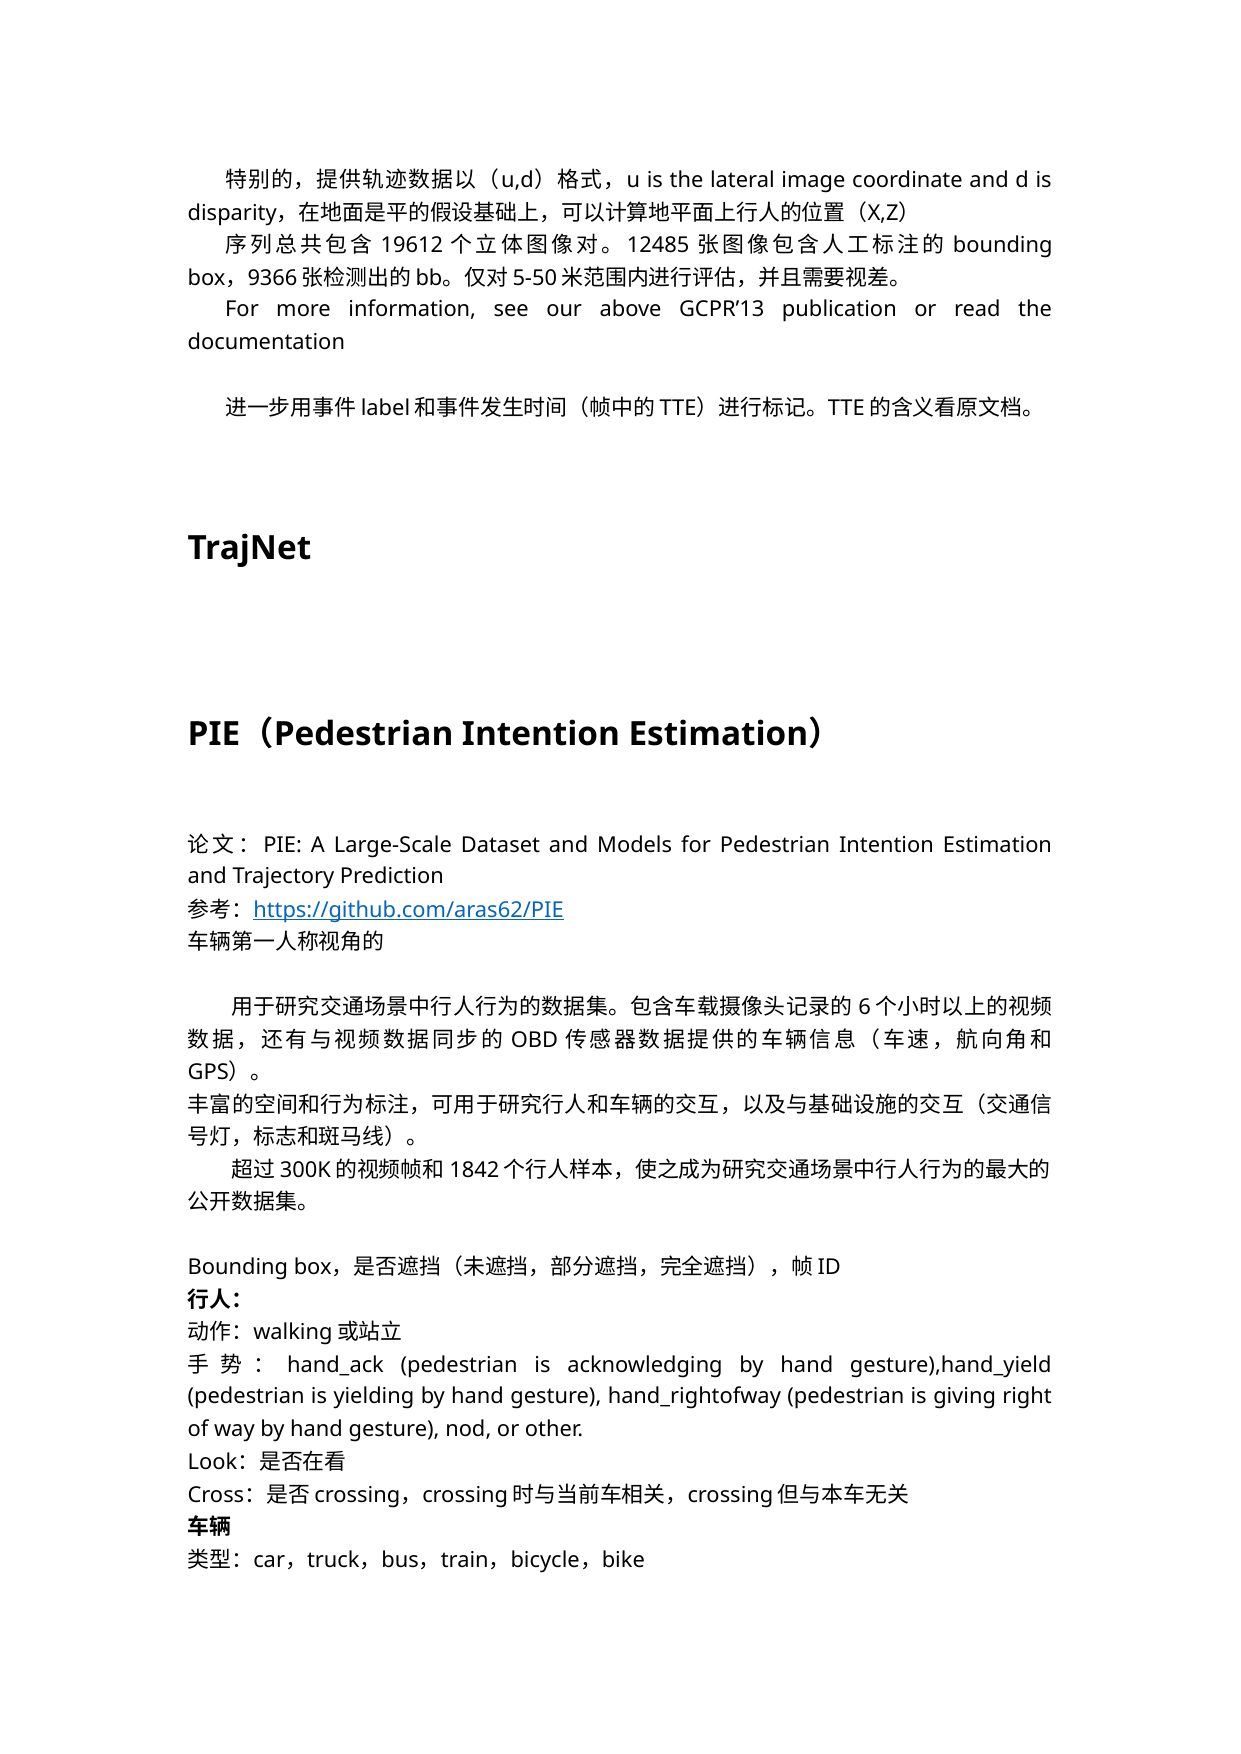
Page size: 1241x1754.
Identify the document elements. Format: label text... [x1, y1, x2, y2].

text 序列总共包含19612个立体图像对。12485张图像包含人工标注的bounding box，9366张检测出的bb。仅对5-50米范围内进行评估，并且需要视差。 [187, 227, 1053, 292]
subtitle PIE（Pedestrian Intention Estimation） [187, 699, 1053, 764]
text 用于研究交通场景中行人行为的数据集。包含车载摄像头记录的6个小时以上的视频数据，还有与视频数据同步的OBD传感器数据提供的车辆信息（车速，航向角和GPS）。 [187, 989, 1053, 1086]
text 车辆 [187, 1509, 1053, 1541]
text 特别的，提供轨迹数据以（u,d）格式，u is the lateral image coordinate and d is disparity，在地面是平的假设基础上，可以计算地平面上行人的位置（X,Z） [187, 162, 1053, 227]
text 参考：https://github.com/aras62/PIE [187, 891, 1053, 924]
text For more information, see our above GCPR’13 publication or read the documentation [187, 292, 1053, 357]
subtitle TrajNet [187, 514, 1053, 579]
text Look：是否在看 [187, 1444, 1053, 1476]
text 动作：walking或站立 [187, 1314, 1053, 1346]
text Cross：是否crossing，crossing时与当前车相关，crossing但与本车无关 [187, 1476, 1053, 1509]
text 行人： [187, 1281, 1053, 1314]
text 手势：hand_ack (pedestrian is acknowledging by hand gesture),hand_yield (pedestrian is yielding by hand gesture), hand_rightofway (pedestrian is giving right of way by hand gesture), nod, or other. [187, 1346, 1053, 1444]
text 车辆第一人称视角的 [187, 924, 1053, 956]
text Bounding box，是否遮挡（未遮挡，部分遮挡，完全遮挡），帧ID [187, 1249, 1053, 1281]
text 超过300K的视频帧和1842个行人样本，使之成为研究交通场景中行人行为的最大的公开数据集。 [187, 1151, 1053, 1216]
text 丰富的空间和行为标注，可用于研究行人和车辆的交互，以及与基础设施的交互（交通信号灯，标志和斑马线）。 [187, 1086, 1053, 1151]
text 类型：car，truck，bus，train，bicycle，bike [187, 1541, 1053, 1574]
text 论文：PIE: A Large-Scale Dataset and Models for Pedestrian Intention Estimation and Trajectory Prediction [187, 826, 1053, 891]
text 进一步用事件label和事件发生时间（帧中的TTE）进行标记。TTE的含义看原文档。 [187, 389, 1053, 422]
